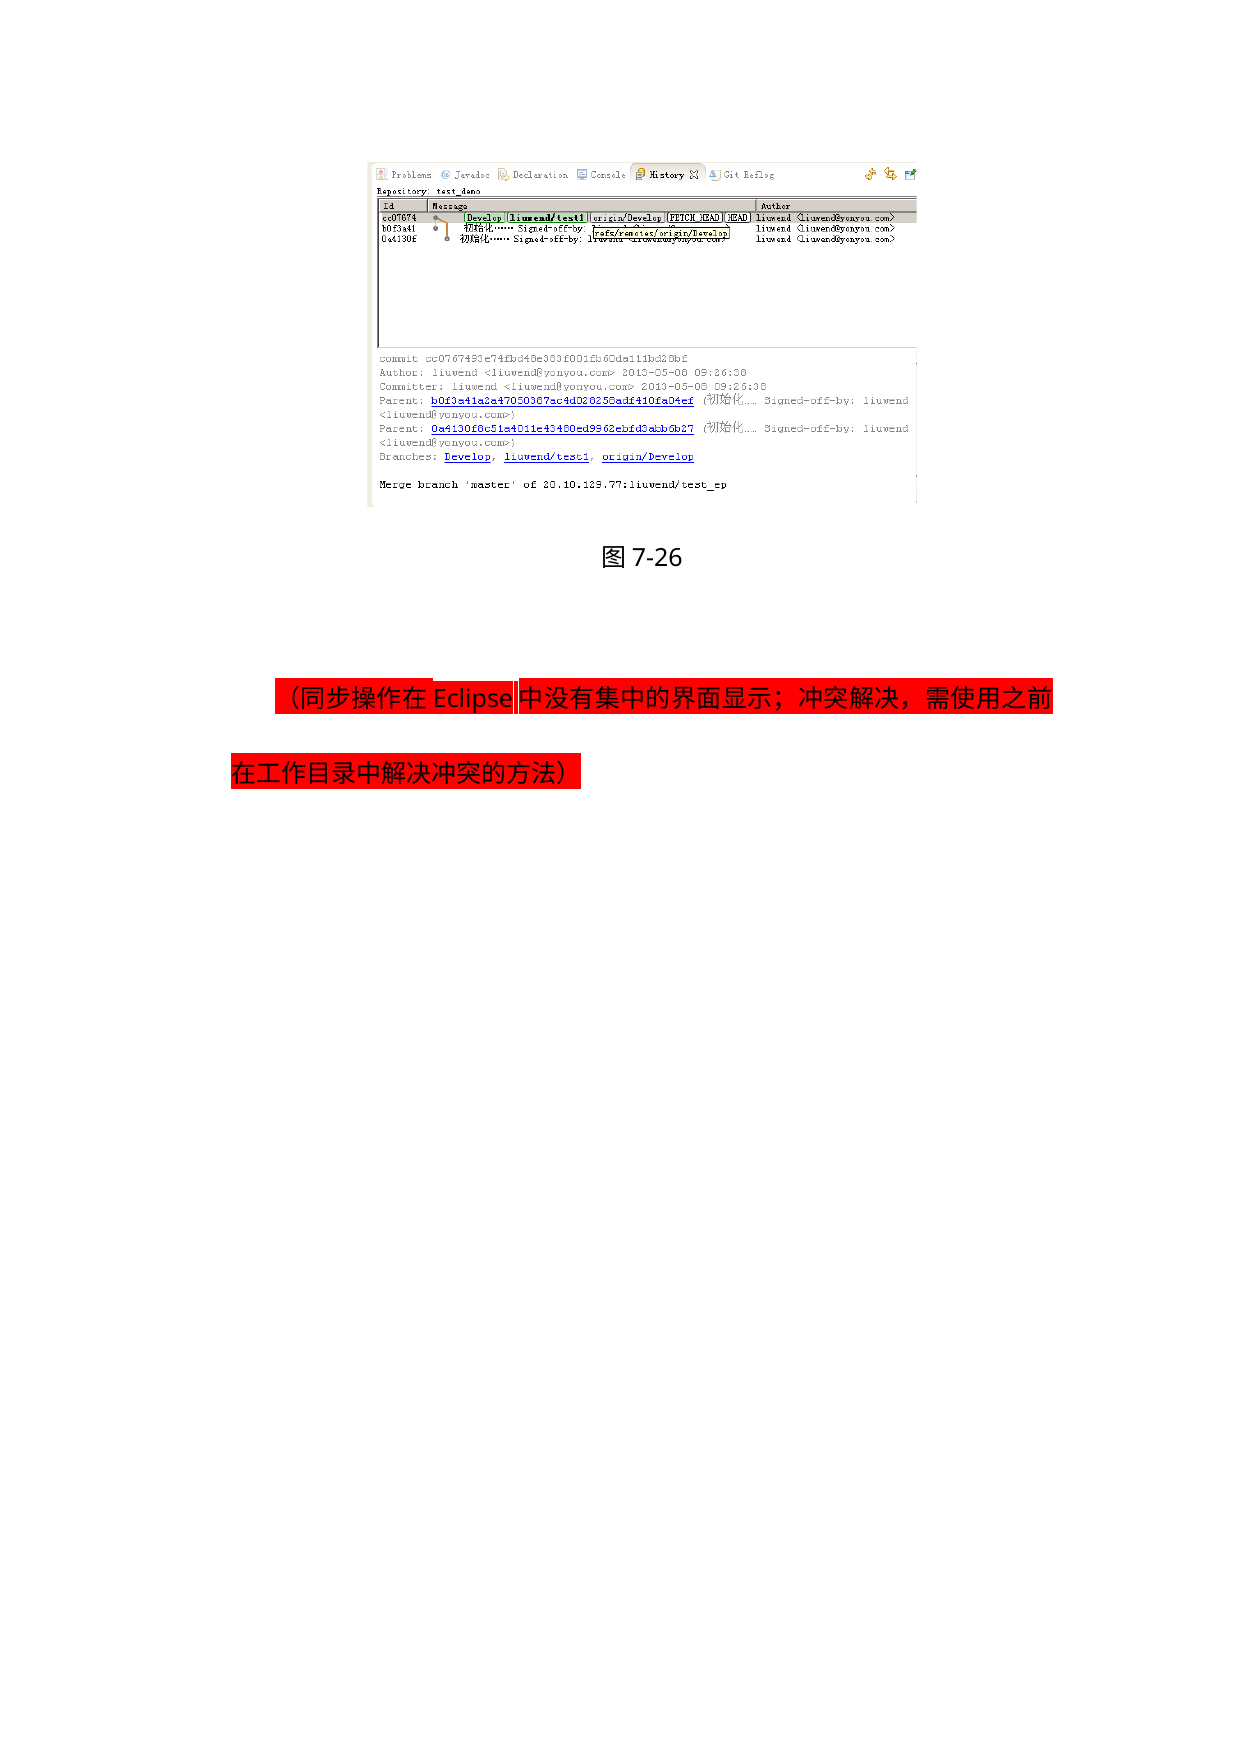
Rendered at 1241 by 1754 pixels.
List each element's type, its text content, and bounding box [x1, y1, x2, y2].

list 图7-26 [231, 523, 1053, 588]
list （同步操作在Eclipse中没有集中的界面显示；冲突解决，需使用之前在工作目录中解决冲突的方法） [231, 664, 1053, 804]
picture [367, 162, 917, 507]
